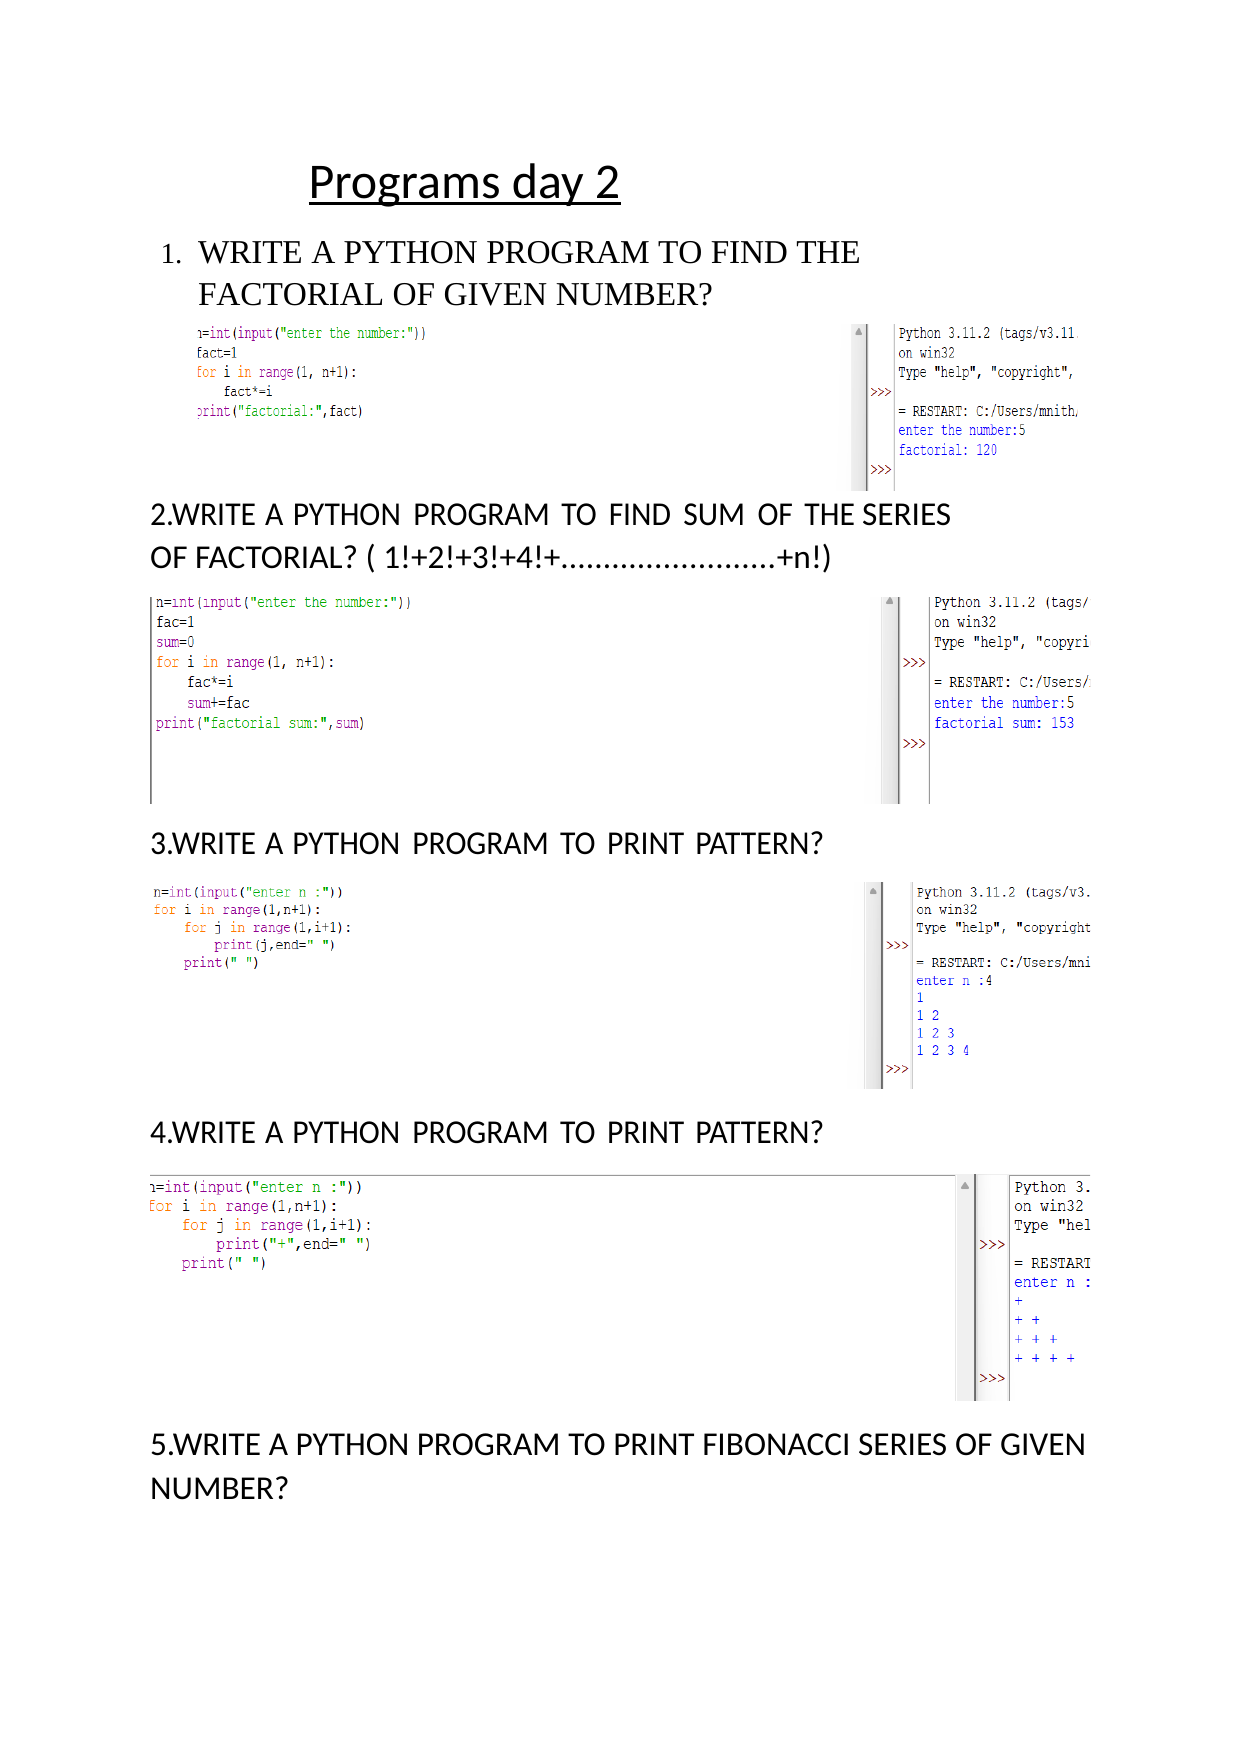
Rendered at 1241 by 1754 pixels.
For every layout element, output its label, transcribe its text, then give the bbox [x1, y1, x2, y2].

picture [150, 597, 1091, 804]
list WRITE A PYTHON PROGRAM TO FIND THE FACTORIAL OF GIVEN NUMBER? [160, 232, 1036, 312]
text 5.WRITE A PYTHON PROGRAM TO PRINT FIBONACCI SERIES OF GIVEN NUMBER? [150, 1423, 1090, 1507]
text Programs day 2 [150, 150, 1090, 211]
picture [197, 324, 1078, 491]
text 3.WRITE A PYTHON PROGRAM TO PRINT PATTERN? [150, 822, 1090, 863]
picture [150, 882, 1091, 1089]
text 4.WRITE A PYTHON PROGRAM TO PRINT PATTERN? [150, 1111, 1090, 1152]
picture [150, 1174, 1091, 1401]
text 2.WRITE A PYTHON PROGRAM TO FIND SUM OF THE SERIES OF FACTORIAL? ( 1!+2!+3!+4!+ +n!) [150, 492, 977, 577]
